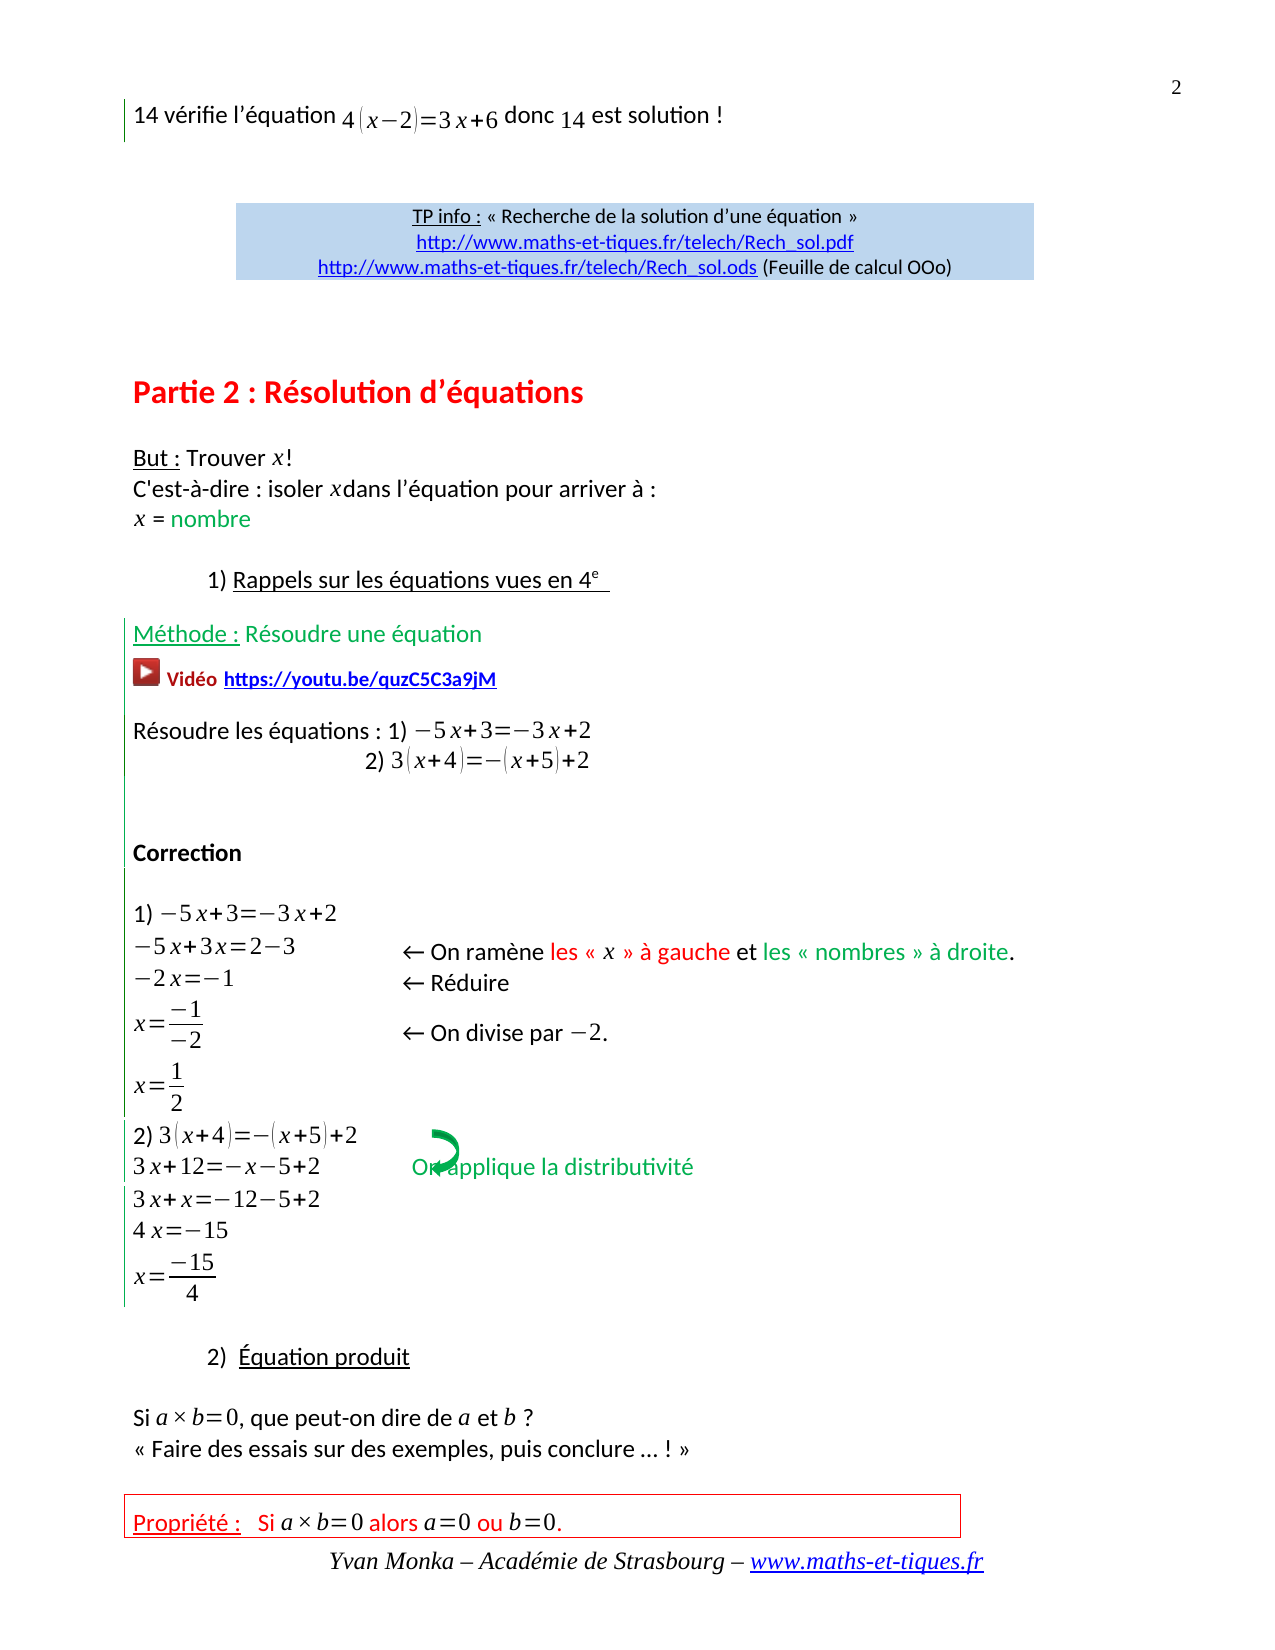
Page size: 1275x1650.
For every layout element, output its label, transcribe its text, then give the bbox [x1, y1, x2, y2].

text 1) Rappels sur les équations vues en 4e [133, 565, 1181, 595]
text 2) [125, 1120, 1137, 1151]
text Partie 2 : Résolution d’équations [133, 371, 1181, 412]
text C'est-à-dire : isoler dans l’équation pour arriver à : [133, 473, 783, 503]
text Propriété : Si alors ou . [125, 1504, 960, 1537]
text http://www.maths-et-tiques.fr/telech/Rech_sol.pdf [236, 229, 1034, 254]
text 14 vérifie l’équation donc est solution ! [125, 99, 1137, 142]
text Résoudre les équations : 1) [125, 715, 1167, 745]
text TP info : « Recherche de la solution d’une équation » [236, 203, 1034, 229]
text « Faire des essais sur des exemples, puis conclure … ! » [133, 1433, 1181, 1463]
text 1) [125, 898, 1167, 928]
text http://www.maths-et-tiques.fr/telech/Rech_sol.ods (Feuille de calcul OOo) [236, 254, 1034, 280]
text But : Trouver ! [133, 442, 783, 473]
picture [132, 658, 160, 686]
text Si , que peut-on dire de et ? [133, 1402, 1181, 1433]
text = nombre [133, 503, 783, 534]
text Méthode : Résoudre une équation [125, 618, 1078, 649]
text 2) Équation produit [133, 1341, 1181, 1372]
text Correction [125, 837, 1137, 867]
text On applique la distributivité [125, 1151, 1137, 1182]
text Vidéo https://youtu.be/quzC5C3a9jM [125, 659, 960, 694]
text 2) [125, 745, 960, 776]
